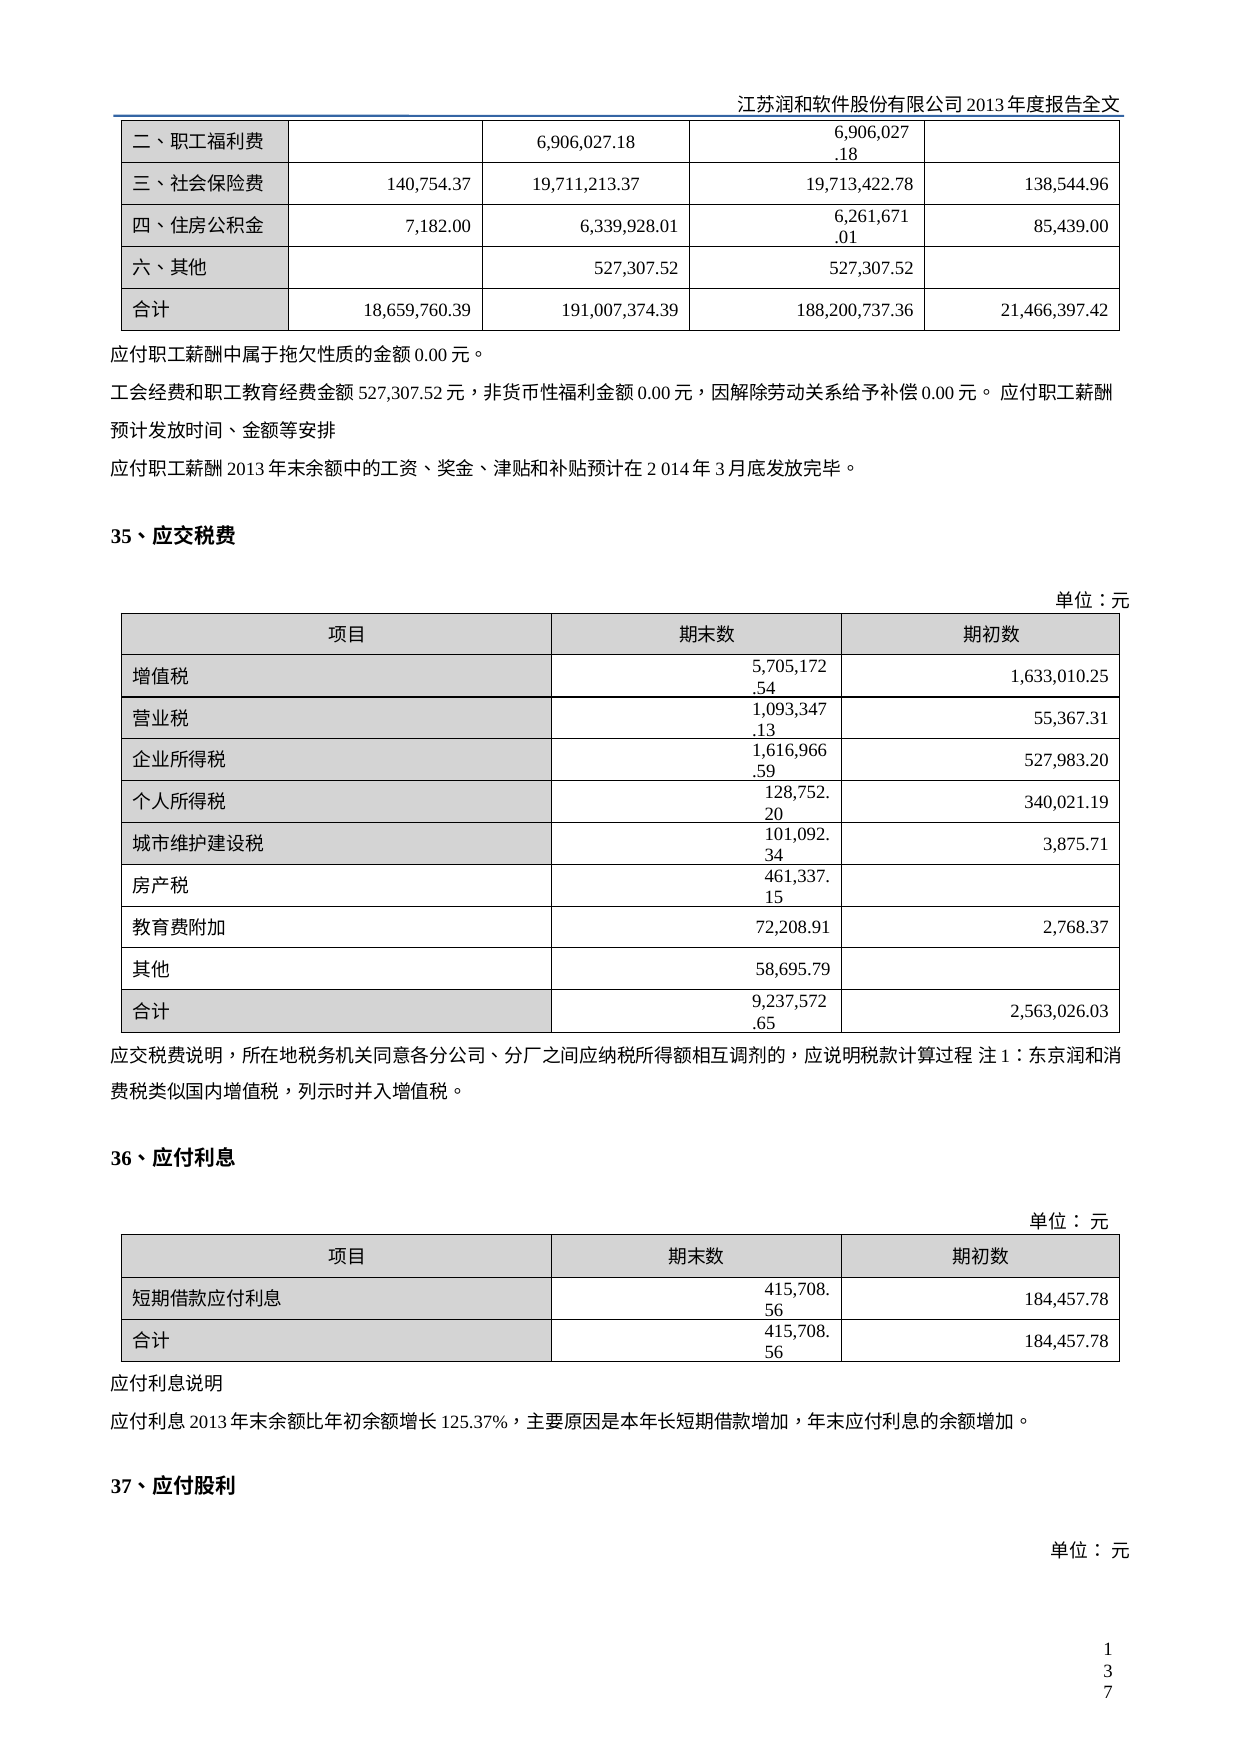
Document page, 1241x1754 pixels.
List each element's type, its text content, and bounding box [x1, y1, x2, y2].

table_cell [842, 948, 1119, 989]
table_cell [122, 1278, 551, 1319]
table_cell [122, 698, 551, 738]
text 单位： 元 [111, 1538, 1130, 1563]
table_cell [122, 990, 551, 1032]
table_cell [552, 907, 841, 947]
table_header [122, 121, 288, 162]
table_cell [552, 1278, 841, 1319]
text 35、应交税费 [111, 521, 1130, 549]
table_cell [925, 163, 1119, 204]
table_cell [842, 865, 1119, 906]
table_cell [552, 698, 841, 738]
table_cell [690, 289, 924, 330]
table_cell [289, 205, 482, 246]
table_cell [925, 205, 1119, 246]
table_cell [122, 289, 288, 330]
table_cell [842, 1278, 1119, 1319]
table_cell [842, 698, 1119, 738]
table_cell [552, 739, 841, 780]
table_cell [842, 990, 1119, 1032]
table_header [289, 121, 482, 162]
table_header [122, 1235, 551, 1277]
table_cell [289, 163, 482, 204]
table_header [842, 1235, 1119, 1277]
text 37、应付股利 [111, 1472, 1130, 1500]
text 单位： 元 [1029, 1209, 1130, 1234]
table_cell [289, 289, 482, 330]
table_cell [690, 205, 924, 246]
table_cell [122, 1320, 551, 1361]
text 工会经费和职工教育经费金额527,307.52元，非货币性福利金额0.00元，因解除劳动关系给予补偿0.00元。 应付职工薪酬预计发放时间、金额等安排 [111, 369, 1130, 445]
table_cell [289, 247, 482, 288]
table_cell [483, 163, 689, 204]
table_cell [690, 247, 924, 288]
text 应付职工薪酬中属于拖欠性质的金额0.00元。 [111, 331, 1130, 369]
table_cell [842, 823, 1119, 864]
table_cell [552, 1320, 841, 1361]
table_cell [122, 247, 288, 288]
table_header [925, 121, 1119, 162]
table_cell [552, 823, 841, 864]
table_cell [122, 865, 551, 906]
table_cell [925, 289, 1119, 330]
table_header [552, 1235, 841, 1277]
text 应付利息2013年末余额比年初余额增长125.37%，主要原因是本年长短期借款增加，年末应付利息的余额增加。 [111, 1409, 1130, 1434]
text 单位：元 [111, 587, 1130, 612]
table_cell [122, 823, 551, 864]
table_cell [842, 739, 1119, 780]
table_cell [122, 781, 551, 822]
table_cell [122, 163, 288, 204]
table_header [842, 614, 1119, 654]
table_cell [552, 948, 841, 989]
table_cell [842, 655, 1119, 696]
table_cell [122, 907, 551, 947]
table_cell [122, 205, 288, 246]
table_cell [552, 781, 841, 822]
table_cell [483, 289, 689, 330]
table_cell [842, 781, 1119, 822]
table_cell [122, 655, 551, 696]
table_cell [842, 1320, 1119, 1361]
text 应付利息说明 [111, 1371, 1130, 1396]
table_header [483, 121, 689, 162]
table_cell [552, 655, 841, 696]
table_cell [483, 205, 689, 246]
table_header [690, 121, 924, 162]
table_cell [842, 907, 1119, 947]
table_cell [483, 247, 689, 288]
text 应交税费说明，所在地税务机关同意各分公司、分厂之间应纳税所得额相互调剂的，应说明税款计算过程 注1：东京润和消费税类似国内增值税，列示时并入增值税。 [111, 1033, 1130, 1105]
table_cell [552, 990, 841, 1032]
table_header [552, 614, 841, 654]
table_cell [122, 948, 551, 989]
text 应付职工薪酬2013年末余额中的工资、奖金、津贴和补贴预计在2 014年3月底发放完毕。 [111, 445, 1130, 483]
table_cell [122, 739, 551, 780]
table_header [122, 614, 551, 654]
text 36、应付利息 [111, 1143, 1130, 1171]
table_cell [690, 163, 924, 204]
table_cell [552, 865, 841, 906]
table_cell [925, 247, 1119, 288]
